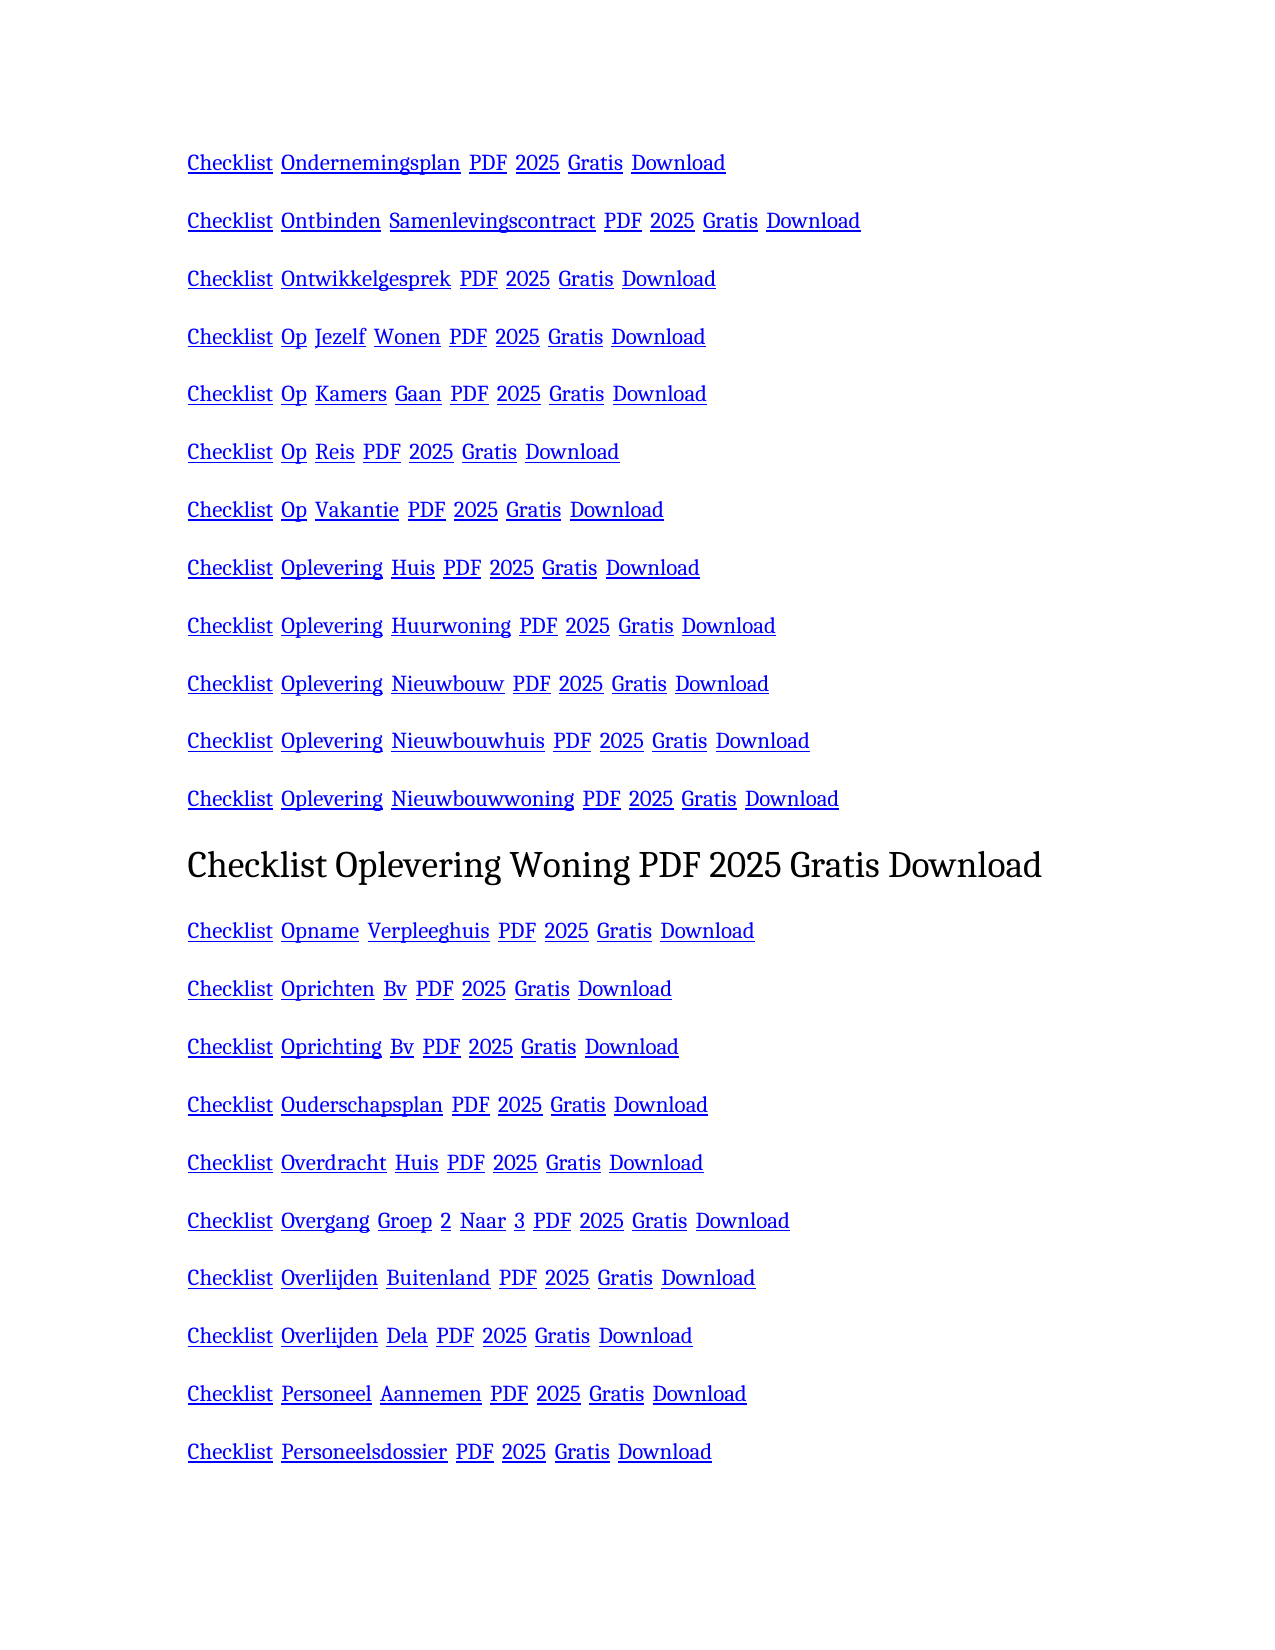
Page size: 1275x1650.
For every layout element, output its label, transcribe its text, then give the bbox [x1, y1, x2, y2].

text Checklist Overlijden Dela PDF 2025 Gratis Download [187, 1323, 1087, 1349]
text Checklist Oprichten Bv PDF 2025 Gratis Download [187, 976, 1087, 1002]
text Checklist Op Jezelf Wonen PDF 2025 Gratis Download [187, 323, 1087, 350]
text Checklist Overdracht Huis PDF 2025 Gratis Download [187, 1149, 1087, 1176]
text Checklist Ondernemingsplan PDF 2025 Gratis Download [187, 150, 1087, 176]
text Checklist Opname Verpleeghuis PDF 2025 Gratis Download [187, 918, 1087, 945]
text Checklist Op Reis PDF 2025 Gratis Download [187, 439, 1087, 465]
text Checklist Personeelsdossier PDF 2025 Gratis Download [187, 1439, 1087, 1465]
text Checklist Ontwikkelgesprek PDF 2025 Gratis Download [187, 266, 1087, 292]
text Checklist Oplevering Woning PDF 2025 Gratis Download [187, 844, 1087, 887]
text Checklist Oplevering Nieuwbouwwoning PDF 2025 Gratis Download [187, 786, 1087, 812]
text Checklist Oplevering Huurwoning PDF 2025 Gratis Download [187, 612, 1087, 639]
text Checklist Personeel Aannemen PDF 2025 Gratis Download [187, 1381, 1087, 1407]
text Checklist Ouderschapsplan PDF 2025 Gratis Download [187, 1092, 1087, 1118]
text Checklist Oplevering Nieuwbouwhuis PDF 2025 Gratis Download [187, 728, 1087, 754]
text Checklist Op Kamers Gaan PDF 2025 Gratis Download [187, 381, 1087, 408]
text Checklist Overgang Groep 2 Naar 3 PDF 2025 Gratis Download [187, 1207, 1087, 1234]
text Checklist Oplevering Nieuwbouw PDF 2025 Gratis Download [187, 670, 1087, 697]
text Checklist Oprichting Bv PDF 2025 Gratis Download [187, 1034, 1087, 1060]
text Checklist Ontbinden Samenlevingscontract PDF 2025 Gratis Download [187, 208, 1087, 234]
text Checklist Op Vakantie PDF 2025 Gratis Download [187, 497, 1087, 523]
text Checklist Overlijden Buitenland PDF 2025 Gratis Download [187, 1265, 1087, 1292]
text Checklist Oplevering Huis PDF 2025 Gratis Download [187, 555, 1087, 581]
